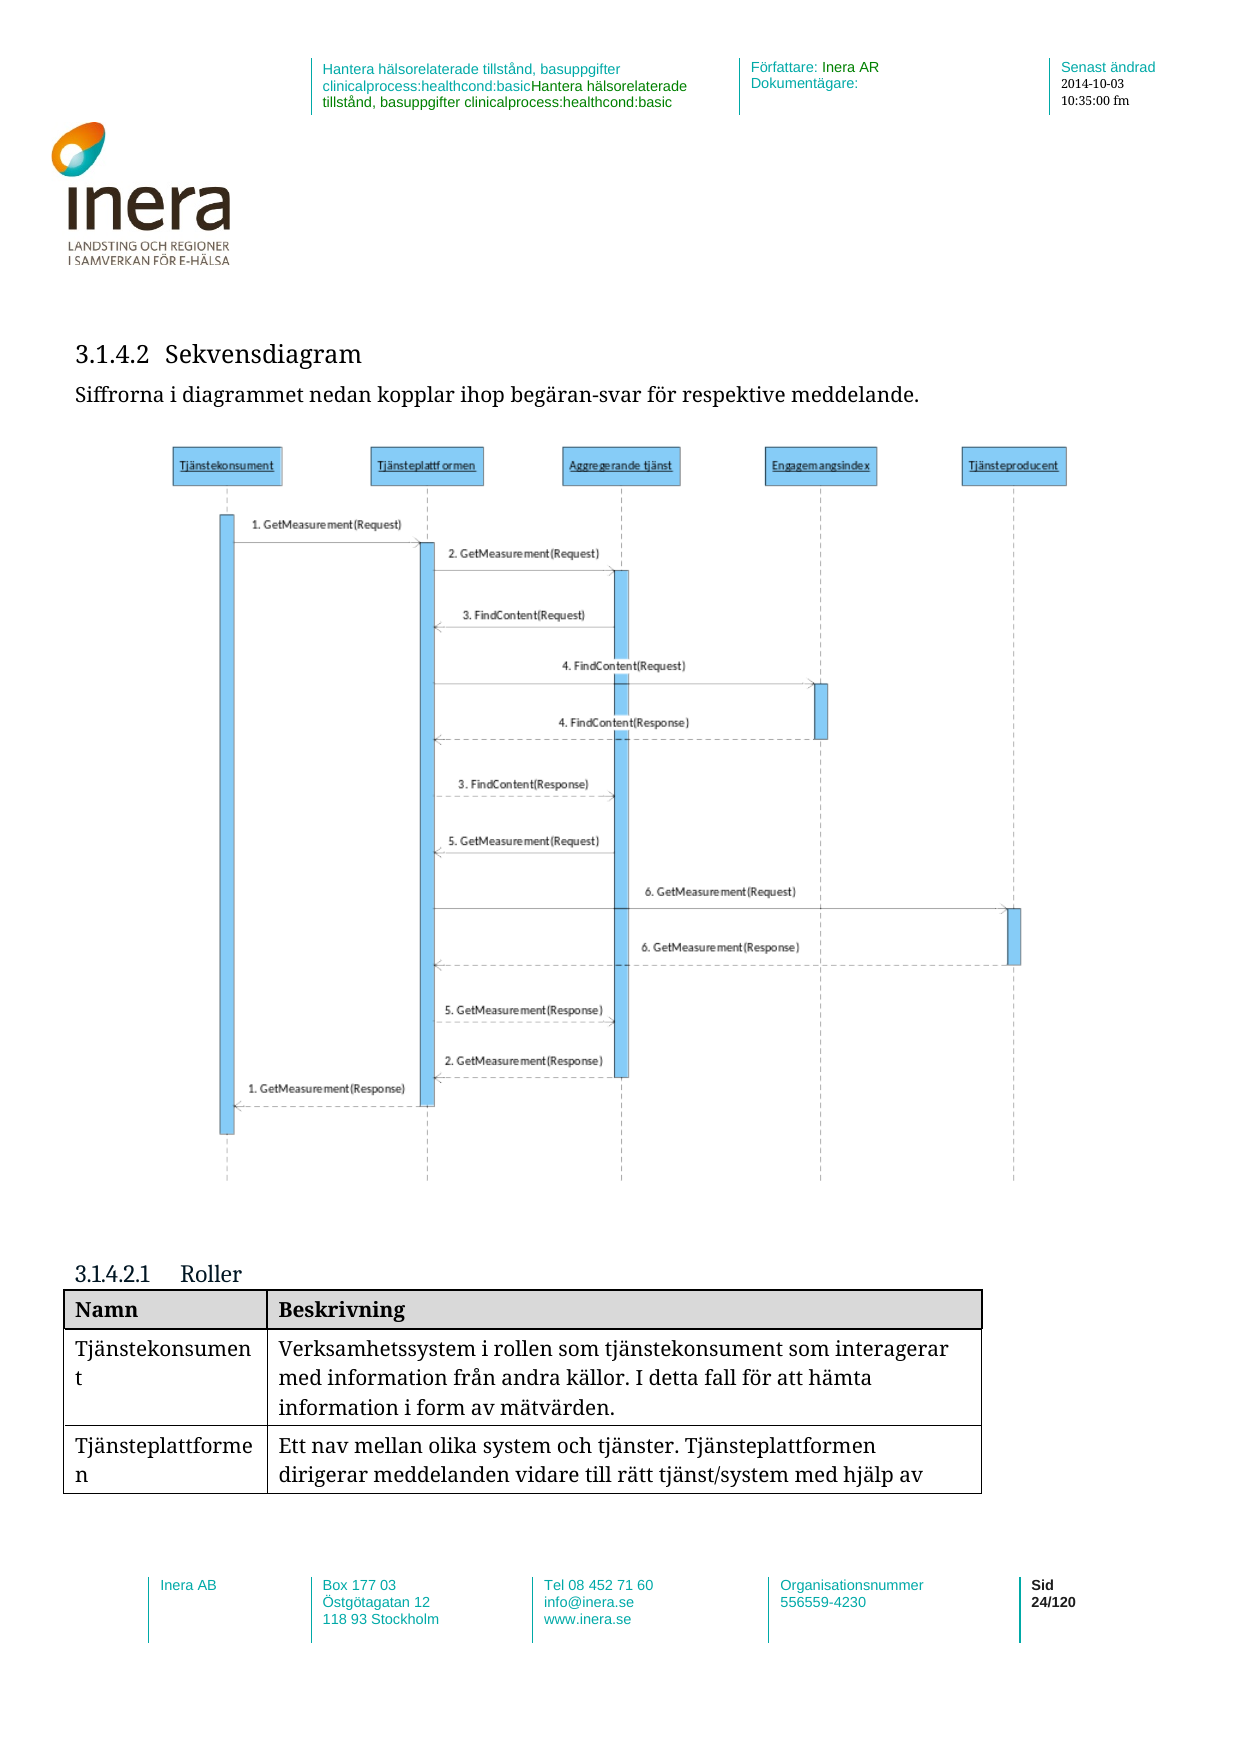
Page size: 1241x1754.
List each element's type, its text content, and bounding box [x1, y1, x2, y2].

table_cell Verksamhetssystem i rollen som tjänstekonsument som interagerar med information från andra källor. I detta fall för att hämta information i form av mätvärden. [268, 1330, 981, 1425]
table_header Beskrivning [268, 1291, 981, 1328]
table_cell Tjänstekonsument [64, 1329, 267, 1425]
subtitle Sekvensdiagram [75, 337, 1165, 371]
text Siffrorna i diagrammet nedan kopplar ihop begäran-svar för respektive meddelande. [75, 379, 1165, 408]
table_cell Tjänsteplattformen [64, 1426, 267, 1493]
table_header Namn [65, 1291, 266, 1328]
picture [51, 122, 230, 265]
subtitle Roller [75, 1260, 1165, 1289]
